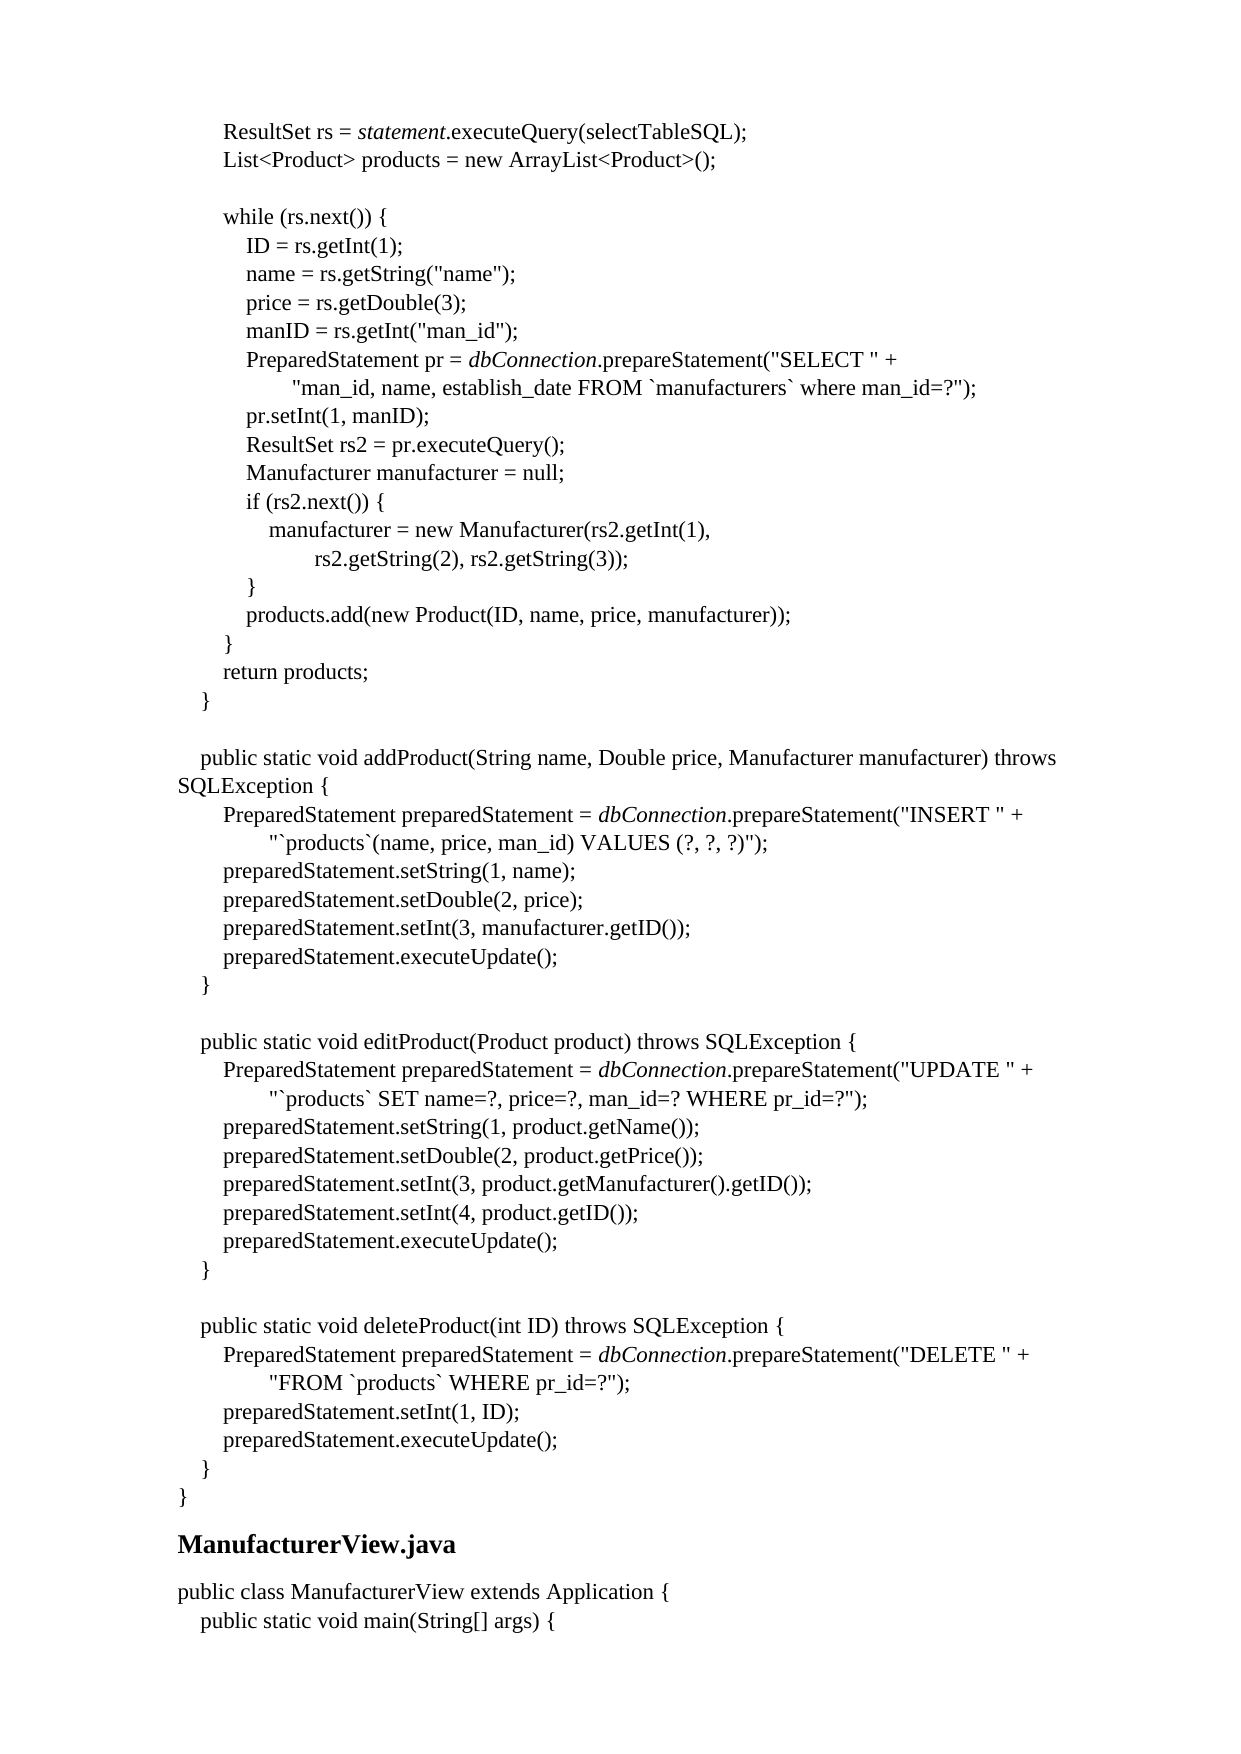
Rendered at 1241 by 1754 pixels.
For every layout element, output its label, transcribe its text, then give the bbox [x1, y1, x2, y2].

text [177, 118, 1152, 1509]
text ManufacturerView.java [177, 1528, 1152, 1559]
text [177, 1578, 1152, 1633]
